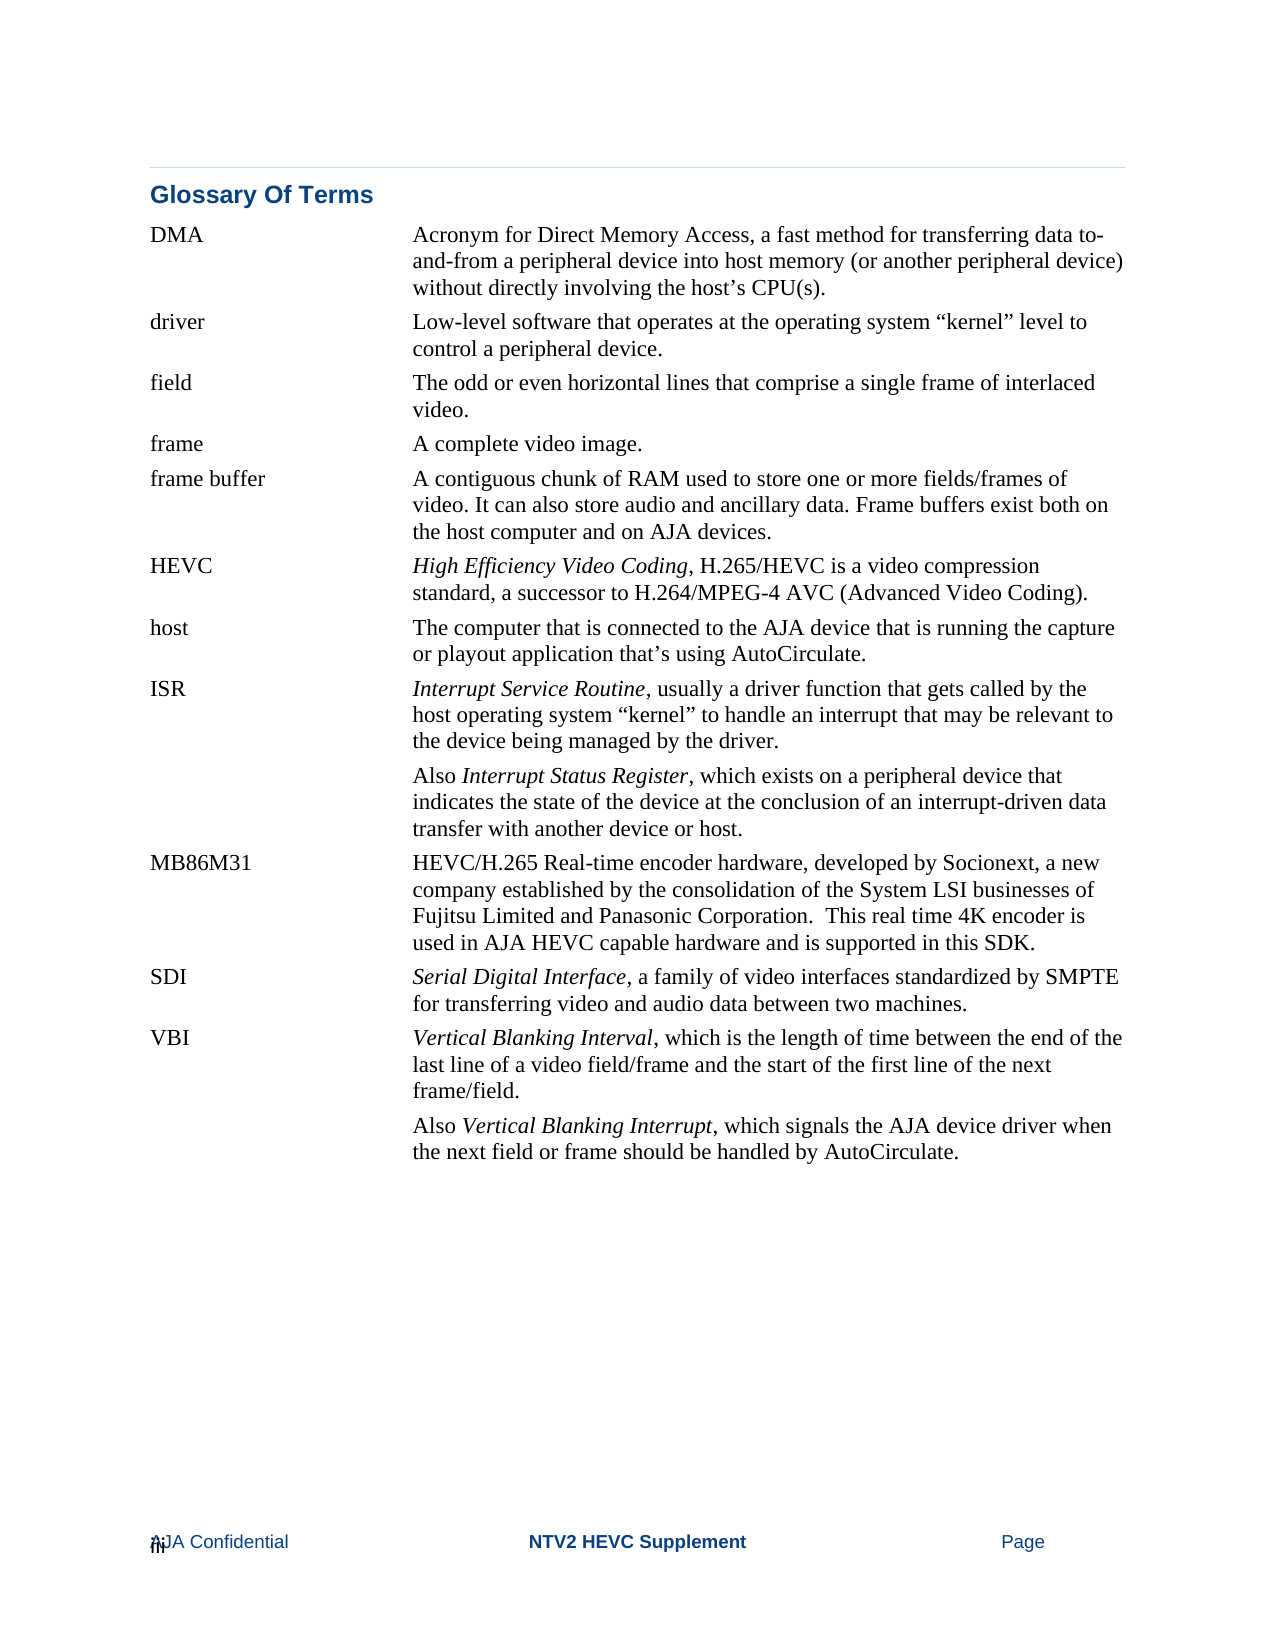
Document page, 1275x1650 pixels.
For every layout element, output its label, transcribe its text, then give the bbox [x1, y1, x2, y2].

text frame A complete video image. [150, 431, 1125, 457]
text Also Interrupt Status Register, which exists on a peripheral device that indicates the state of the device at the conclusion of an interrupt-driven data transfer with another device or host. [150, 762, 1125, 841]
text SDI Serial Digital Interface, a family of video interfaces standardized by SMPTE for transferring video and audio data between two machines. [150, 963, 1125, 1016]
text Glossary Of Terms [150, 168, 1125, 208]
text frame buffer A contiguous chunk of RAM used to store one or more fields/frames of video. It can also store audio and ancillary data. Frame buffers exist both on the host computer and on AJA devices. [150, 465, 1125, 544]
text field The odd or even horizontal lines that comprise a single frame of interlaced video. [150, 369, 1125, 422]
text MB86M31 HEVC/H.265 Real-time encoder hardware, developed by Socionext, a new company established by the consolidation of the System LSI businesses of Fujitsu Limited and Panasonic Corporation. This real time 4K encoder is used in AJA HEVC capable hardware and is supported in this SDK. [150, 849, 1125, 955]
text VBI Vertical Blanking Interval, which is the length of time between the end of the last line of a video field/frame and the start of the first line of the next frame/field. [150, 1024, 1125, 1103]
text driver Low-level software that operates at the operating system “kernel” level to control a peripheral device. [150, 308, 1125, 361]
text HEVC High Efficiency Video Coding, H.265/HEVC is a video compression standard, a successor to H.264/MPEG-4 AVC (Advanced Video Coding). [150, 553, 1125, 605]
text DMA Acronym for Direct Memory Access, a fast method for transferring data to-and-from a peripheral device into host memory (or another peripheral device) without directly involving the host’s CPU(s). [150, 221, 1125, 300]
text host The computer that is connected to the AJA device that is running the capture or playout application that’s using AutoCirculate. [150, 614, 1125, 666]
text ISR Interrupt Service Routine, usually a driver function that gets called by the host operating system “kernel” to handle an interrupt that may be relevant to the device being managed by the driver. [150, 675, 1125, 754]
text Also Vertical Blanking Interrupt, which signals the AJA device driver when the next field or frame should be handled by AutoCirculate. [150, 1112, 1125, 1164]
